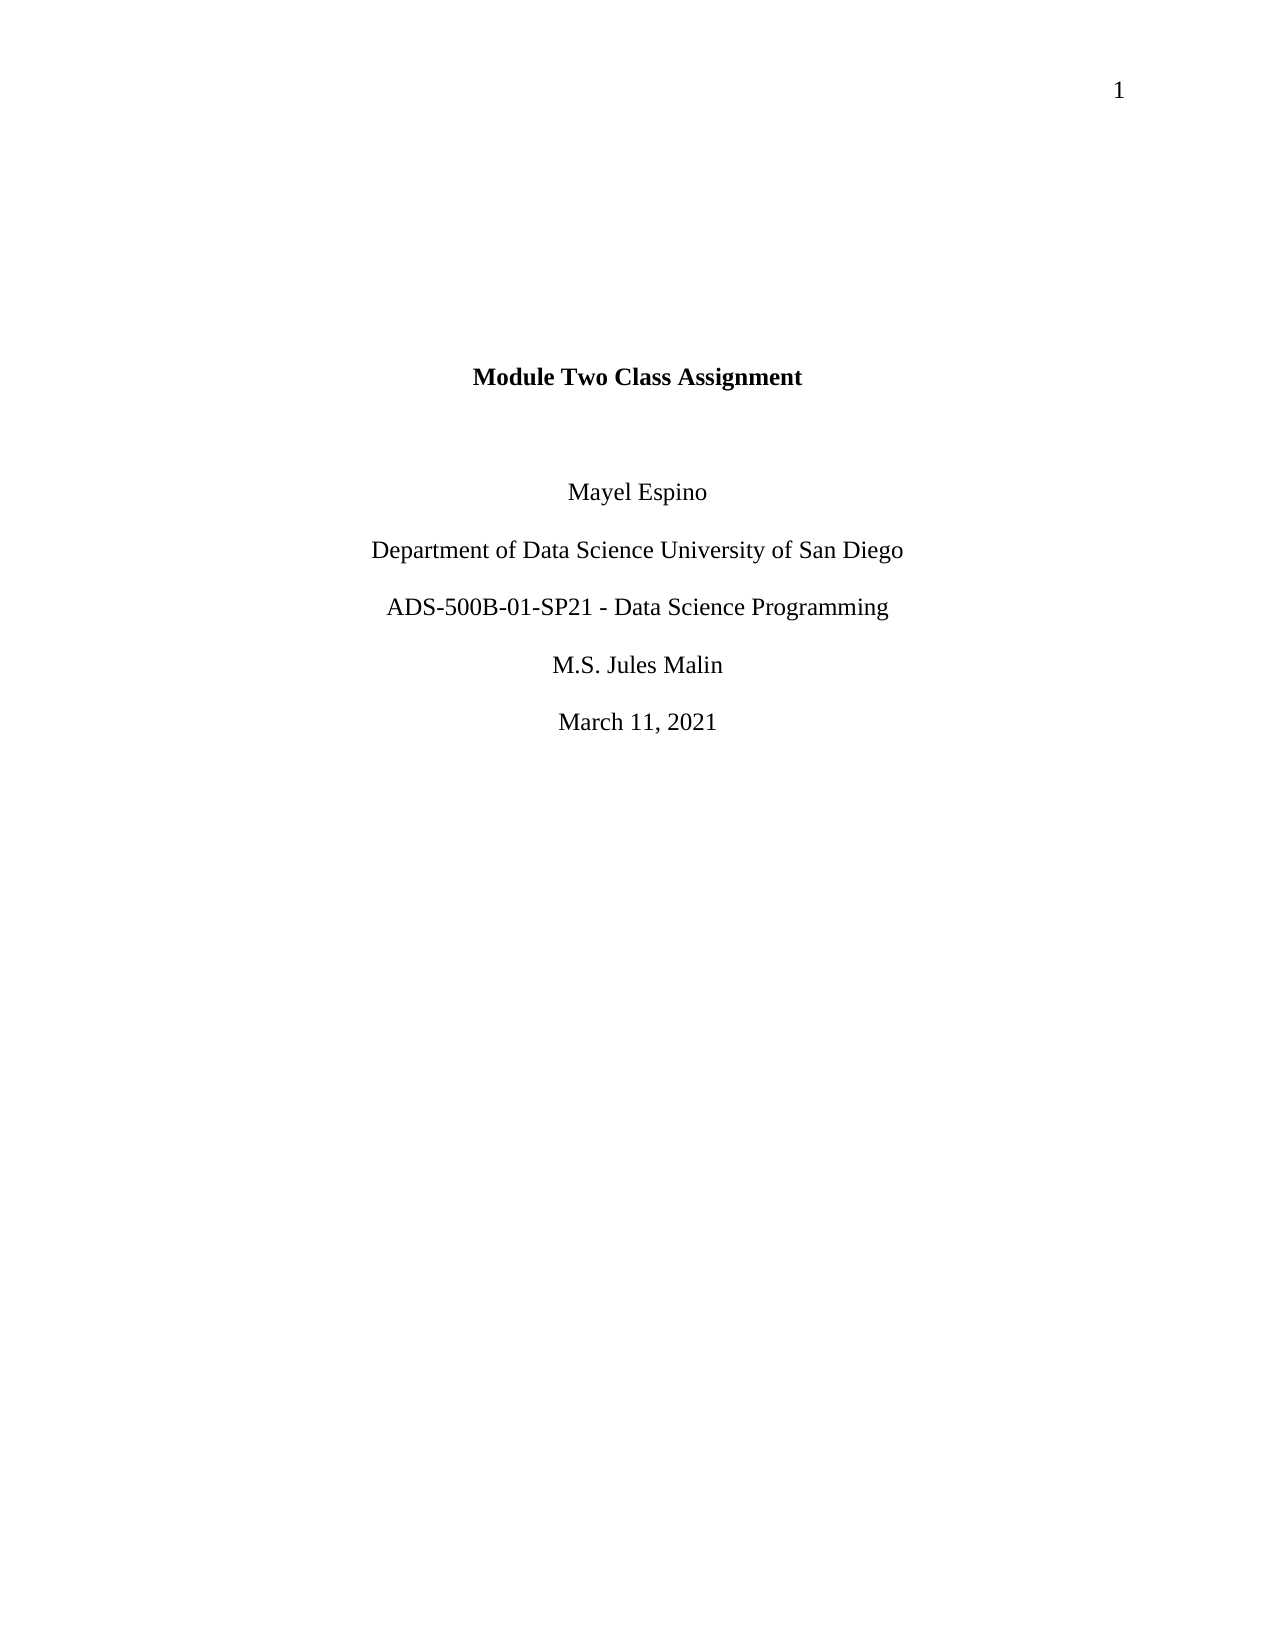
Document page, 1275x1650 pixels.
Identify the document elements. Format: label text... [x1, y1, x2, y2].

text M.S. Jules Malin [150, 650, 1125, 679]
text ADS-500B-01-SP21 - Data Science Programming [150, 592, 1125, 621]
text March 11, 2021 [150, 707, 1125, 736]
text Mayel Espino [150, 477, 1125, 506]
text Department of Data Science University of San Diego [150, 535, 1125, 564]
subtitle Module Two Class Assignment [150, 362, 1125, 391]
